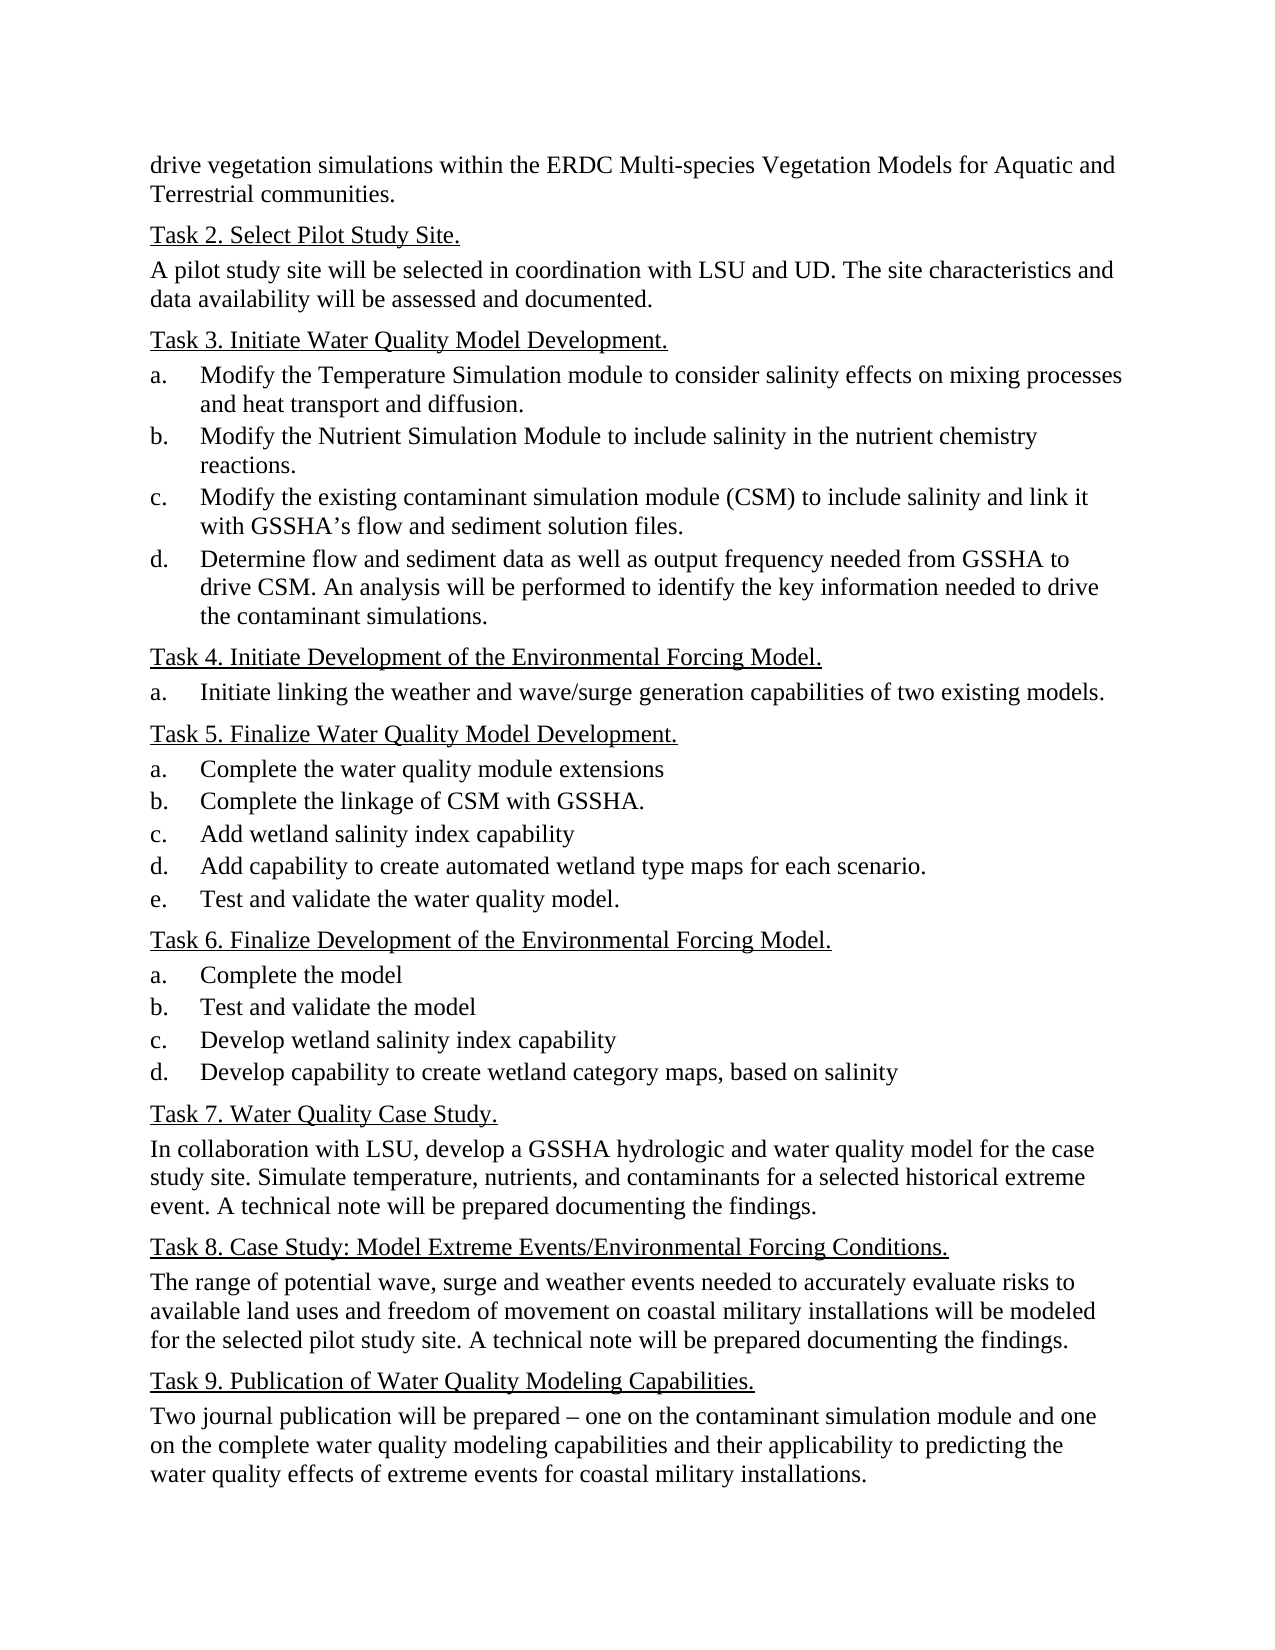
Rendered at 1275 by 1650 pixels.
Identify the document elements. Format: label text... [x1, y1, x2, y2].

subtitle Task 7. Water Quality Case Study. [150, 1099, 1125, 1127]
list Test and validate the model [150, 992, 1125, 1021]
subtitle Task 2. Select Pilot Study Site. [150, 220, 1125, 249]
list Add wetland salinity index capability [150, 819, 1125, 847]
subtitle Task 5. Finalize Water Quality Model Development. [150, 719, 1125, 747]
subtitle Task 9. Publication of Water Quality Modeling Capabilities. [150, 1366, 1125, 1395]
subtitle Task 8. Case Study: Model Extreme Events/Environmental Forcing Conditions. [150, 1232, 1125, 1261]
list Complete the model [150, 960, 1125, 989]
list Determine flow and sediment data as well as output frequency needed from GSSHA to drive CSM. An analysis will be performed to identify the key information needed to drive the contaminant simulations. [150, 544, 1125, 630]
list Develop capability to create wetland category maps, based on salinity [150, 1057, 1125, 1086]
list Modify the Nutrient Simulation Module to include salinity in the nutrient chemistry reactions. [150, 421, 1125, 479]
subtitle Task 6. Finalize Development of the Environmental Forcing Model. [150, 925, 1125, 954]
subtitle Task 4. Initiate Development of the Environmental Forcing Model. [150, 642, 1125, 671]
text A pilot study site will be selected in coordination with LSU and UD. The site characteristics and data availability will be assessed and documented. [150, 255, 1125, 312]
text Two journal publication will be prepared – one on the contaminant simulation module and one on the complete water quality modeling capabilities and their applicability to predicting the water quality effects of extreme events for coastal military installations. [150, 1401, 1125, 1487]
text In collaboration with LSU, develop a GSSHA hydrologic and water quality model for the case study site. Simulate temperature, nutrients, and contaminants for a selected historical extreme event. A technical note will be prepared documenting the findings. [150, 1134, 1125, 1220]
list Complete the linkage of CSM with GSSHA. [150, 786, 1125, 815]
list Test and validate the water quality model. [150, 884, 1125, 912]
list Modify the existing contaminant simulation module (CSM) to include salinity and link it with GSSHA’s flow and sediment solution files. [150, 482, 1125, 540]
list Modify the Temperature Simulation module to consider salinity effects on mixing processes and heat transport and diffusion. [150, 360, 1125, 417]
list Add capability to create automated wetland type maps for each scenario. [150, 851, 1125, 880]
list Initiate linking the weather and wave/surge generation capabilities of two existing models. [150, 677, 1125, 706]
text The range of potential wave, surge and weather events needed to accurately evaluate risks to available land uses and freedom of movement on coastal military installations will be modeled for the selected pilot study site. A technical note will be prepared documenting the findings. [150, 1267, 1125, 1354]
list Complete the water quality module extensions [150, 754, 1125, 782]
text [150, 150, 1125, 207]
list Develop wetland salinity index capability [150, 1025, 1125, 1054]
subtitle Task 3. Initiate Water Quality Model Development. [150, 325, 1125, 354]
